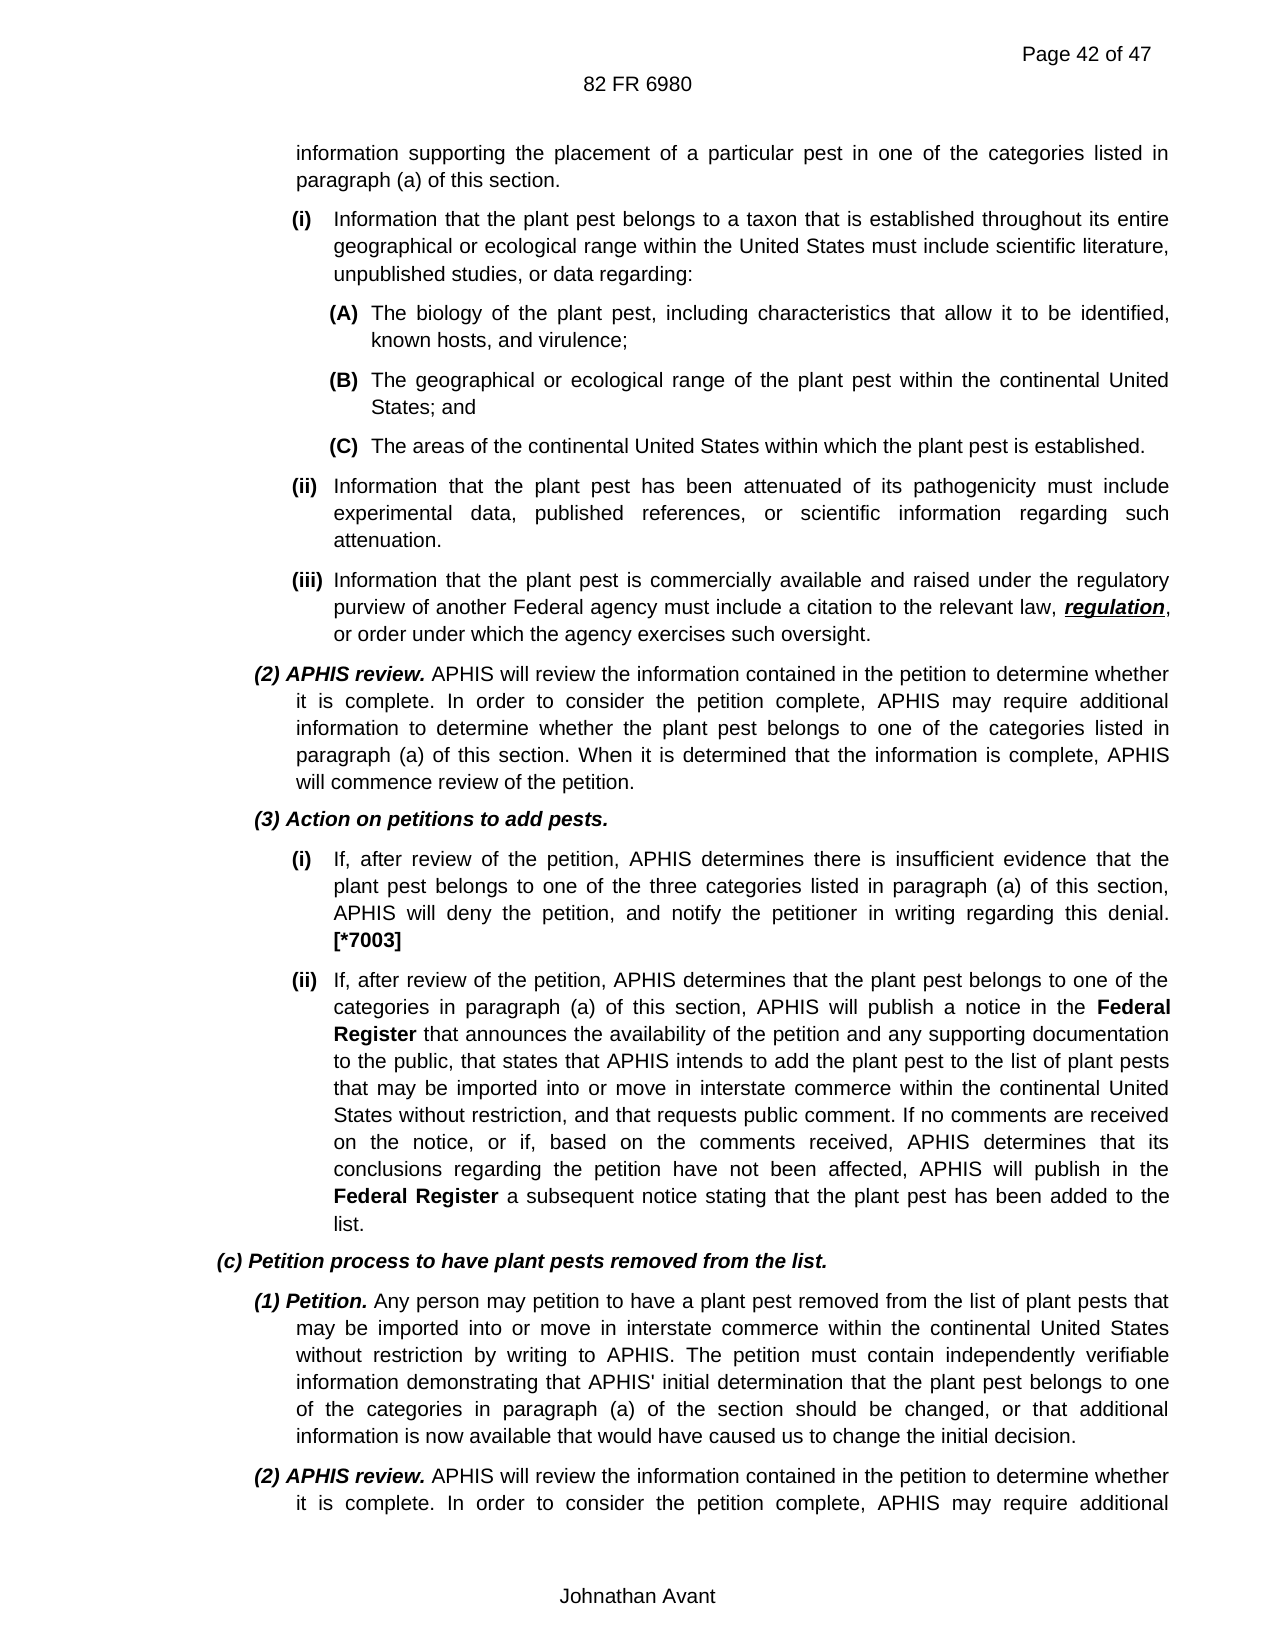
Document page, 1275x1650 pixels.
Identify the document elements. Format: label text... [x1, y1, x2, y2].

list The biology of the plant pest, including characteristics that allow it to be identified, known hosts, and virulence; [329, 298, 1171, 352]
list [254, 137, 1171, 192]
list Information that the plant pest has been attenuated of its pathogenicity must include experimental data, published references, or scientific information regarding such attenuation. [292, 471, 1171, 552]
list Information that the plant pest belongs to a taxon that is established throughout its entire geographical or ecological range within the United States must include scientific literature, unpublished studies, or data regarding: [292, 204, 1171, 285]
list If, after review of the petition, APHIS determines that the plant pest belongs to one of the categories in paragraph (a) of this section, APHIS will publish a notice in the Federal Register that announces the availability of the petition and any supporting documentation to the public, that states that APHIS intends to add the plant pest to the list of plant pests that may be imported into or move in interstate commerce within the continental United States without restriction, and that requests public comment. If no comments are received on the notice, or if, based on the comments received, APHIS determines that its conclusions regarding the petition have not been affected, APHIS will publish in the Federal Register a subsequent notice stating that the plant pest has been added to the list. [292, 964, 1171, 1235]
list The geographical or ecological range of the plant pest within the continental United States; and [329, 364, 1171, 419]
list Information that the plant pest is commercially available and raised under the regulatory purview of another Federal agency must include a citation to the relevant law, regulation, or order under which the agency exercises such oversight. [292, 564, 1171, 646]
list lant pests removed from the list. [217, 1248, 1171, 1273]
list If, after review of the petition, APHIS determines there is insufficient evidence that the plant pest belongs to one of the three categories listed in paragraph (a) of this section, APHIS will deny the petition, and notify the petitioner in writing regarding this denial. [*7003] [292, 844, 1171, 952]
list The areas of the continental United States within which the plant pest is established. [329, 431, 1171, 458]
list APHIS will review the information contained in the petition to determine whether it is complete. In order to consider the petition complete, APHIS may require additional information to determine whether the plant pest belongs to one of the categories listed in paragraph (a) of this section. When it is determined that the information is complete, APHIS will commence review of the petition. [254, 658, 1171, 794]
list Any person may petition to have a plant pest removed from the list of plant pests that may be imported into or move in interstate commerce within the continental United States without restriction by writing to APHIS. The petition must contain independently verifiable information demonstrating that APHIS' initial determination that the plant pest belongs to one of the categories in paragraph (a) of the section should be changed, or that additional information is now available that would have caused us to change the initial decision. [254, 1285, 1171, 1448]
list pests. [254, 806, 1171, 831]
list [254, 1460, 1171, 1514]
